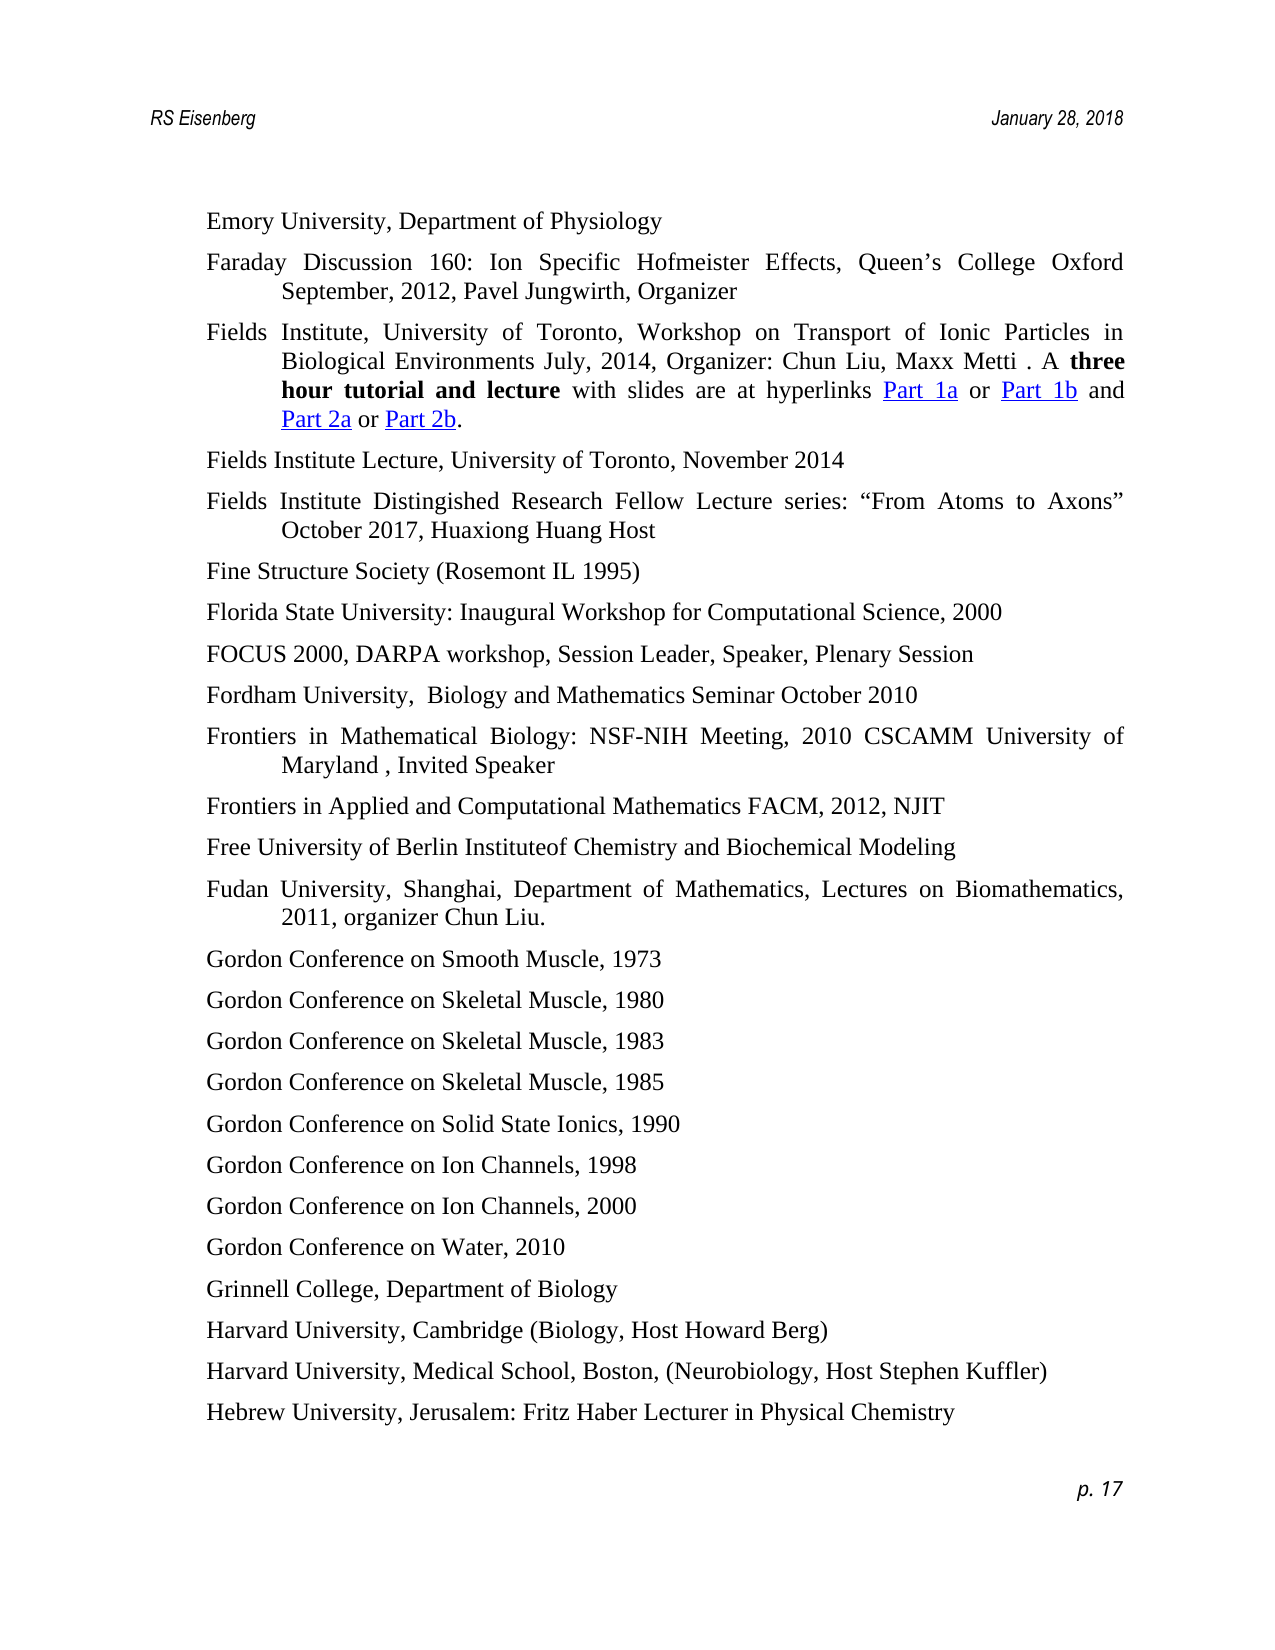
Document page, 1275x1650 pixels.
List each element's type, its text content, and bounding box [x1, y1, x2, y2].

text Fine Structure Society (Rosemont IL 1995) [206, 556, 1125, 585]
text Harvard University, Cambridge (Biology, Host Howard Berg) [206, 1315, 1125, 1344]
text Faraday Discussion 160: Ion Specific Hofmeister Effects, Queen’s College Oxford September, 2012, Pavel Jungwirth, Organizer [206, 247, 1125, 305]
text Free University of Berlin Instituteof Chemistry and Biochemical Modeling [206, 832, 1125, 861]
text Frontiers in Applied and Computational Mathematics FACM, 2012, NJIT [206, 791, 1125, 820]
text Fields Institute, University of Toronto, Workshop on Transport of Ionic Particles in Biological Environments July, 2014, Organizer: Chun Liu, Maxx Metti . A three hour tutorial and lecture with slides are at hyperlinks Part 1a or Part 1b and Part 2a or Part 2b. [206, 317, 1125, 432]
text Florida State University: Inaugural Workshop for Computational Science, 2000 [206, 597, 1125, 626]
text Hebrew University, Jerusalem: Fritz Haber Lecturer in Physical Chemistry [206, 1397, 1125, 1426]
text Grinnell College, Department of Biology [206, 1274, 1125, 1302]
text Gordon Conference on Skeletal Muscle, 1985 [206, 1067, 1125, 1096]
text Emory University, Department of Physiology [206, 206, 1125, 235]
text Gordon Conference on Ion Channels, 1998 [206, 1150, 1125, 1179]
text Gordon Conference on Ion Channels, 2000 [206, 1191, 1125, 1220]
text Gordon Conference on Skeletal Muscle, 1980 [206, 985, 1125, 1014]
text Fudan University, Shanghai, Department of Mathematics, Lectures on Biomathematics, 2011, organizer Chun Liu. [206, 874, 1125, 931]
text Fields Institute Distingished Research Fellow Lecture series: “From Atoms to Axons” October 2017, Huaxiong Huang Host [206, 486, 1125, 544]
text Frontiers in Mathematical Biology: NSF-NIH Meeting, 2010 CSCAMM University of Maryland , Invited Speaker [206, 721, 1125, 779]
text Fields Institute Lecture, University of Toronto, November 2014 [206, 445, 1125, 474]
text Gordon Conference on Water, 2010 [206, 1232, 1125, 1261]
text Gordon Conference on Smooth Muscle, 1973 [206, 944, 1125, 972]
text Fordham University, Biology and Mathematics Seminar October 2010 [206, 680, 1125, 709]
text Gordon Conference on Solid State Ionics, 1990 [206, 1109, 1125, 1137]
text FOCUS 2000, DARPA workshop, Session Leader, Speaker, Plenary Session [206, 639, 1125, 667]
text Gordon Conference on Skeletal Muscle, 1983 [206, 1026, 1125, 1055]
text Harvard University, Medical School, Boston, (Neurobiology, Host Stephen Kuffler) [206, 1356, 1125, 1385]
